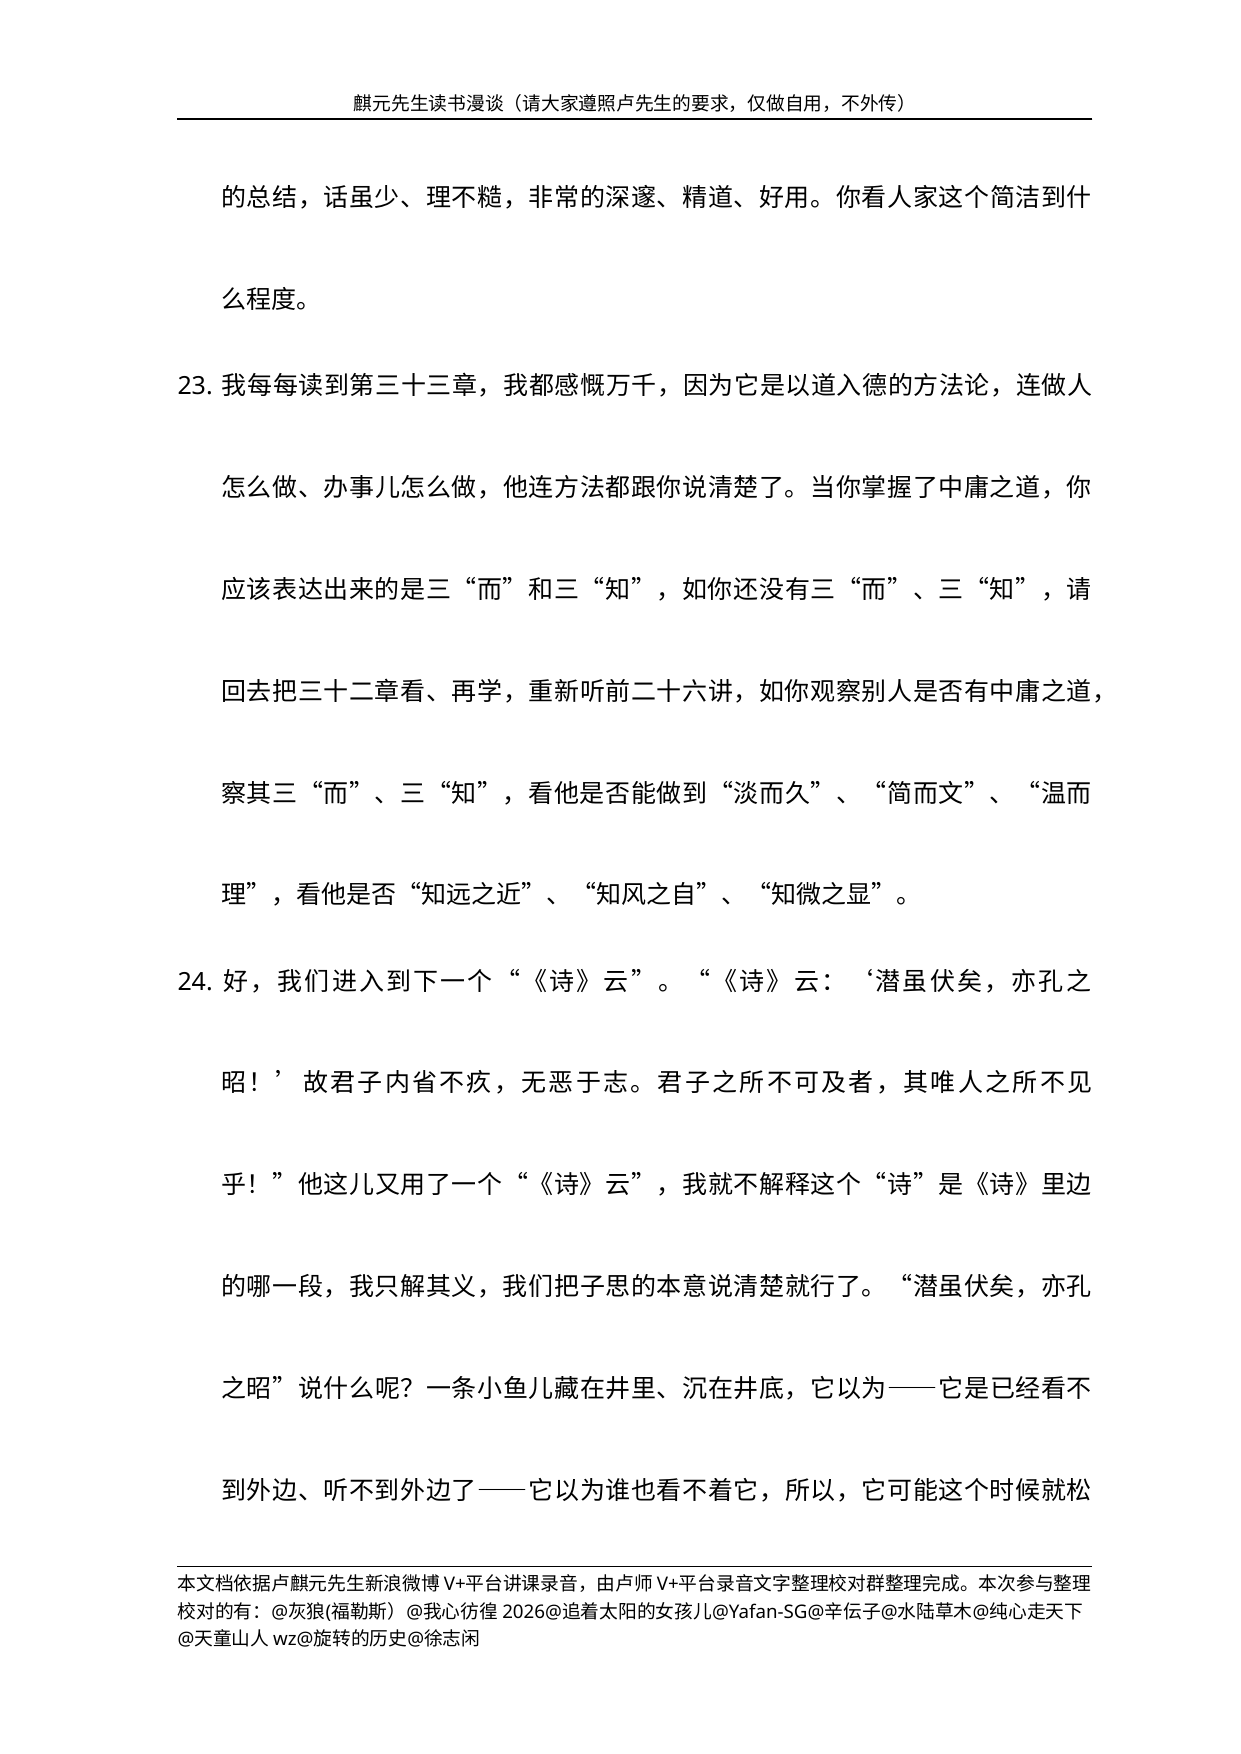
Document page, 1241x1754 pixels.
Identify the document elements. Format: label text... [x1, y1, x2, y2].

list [177, 162, 1092, 332]
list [177, 945, 1092, 1522]
list ﻿我每每读到第三十三章，我都感慨万千，因为它是以道入德的方法论，连做人怎么做、办事儿怎么做，他连方法都跟你说清楚了。当你掌握了中庸之道，你应该表达出来的是三“而”和三“知”，如你还没有三“而”、三“知”，请回去把三十二章看、再学，重新听前二十六讲，如你观察别人是否有中庸之道，察其三“而”、三“知”，看他是否能做到“淡而久”、“简而文”、“温而理”，看他是否“知远之近”、“知风之自”、“知微之显”。 [177, 350, 1092, 927]
